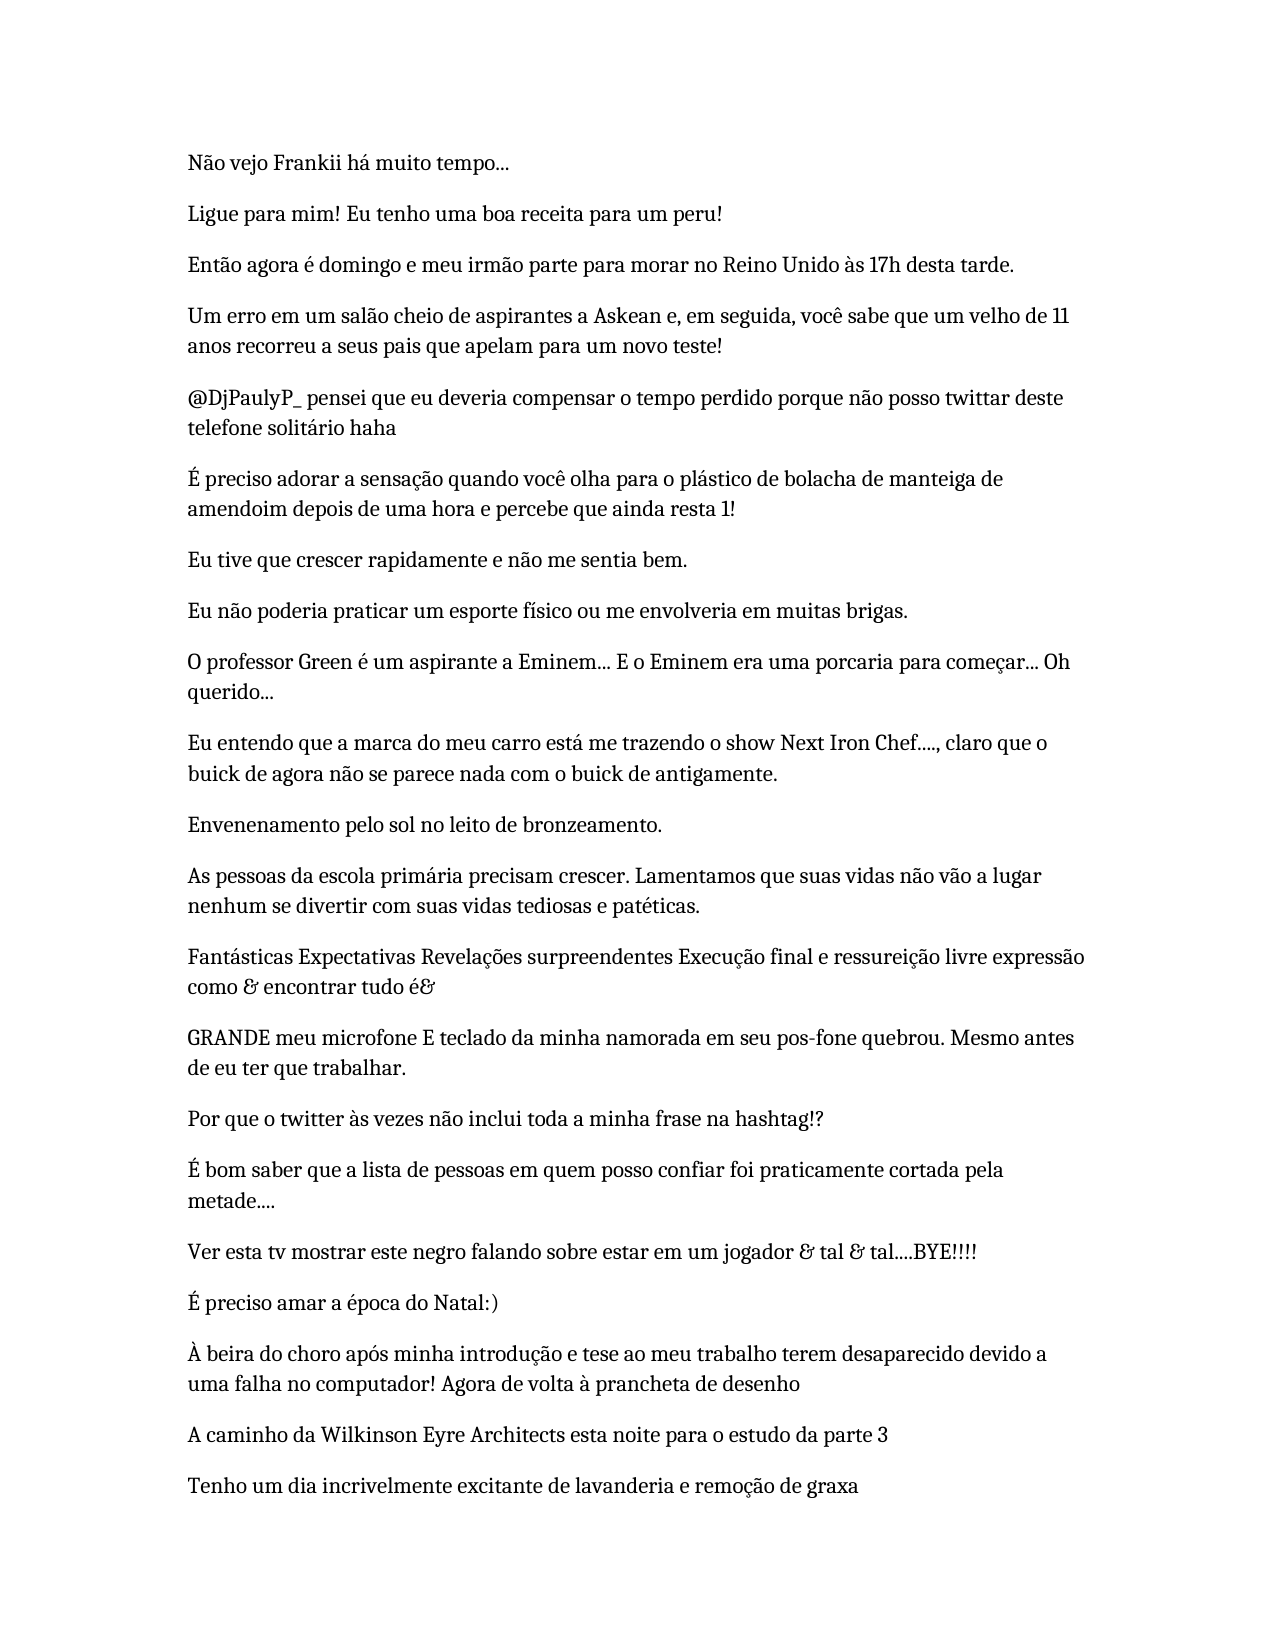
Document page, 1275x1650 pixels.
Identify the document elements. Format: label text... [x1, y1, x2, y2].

text Ligue para mim! Eu tenho uma boa receita para um peru! [187, 201, 1087, 227]
text O professor Green é um aspirante a Eminem... E o Eminem era uma porcaria para começar... Oh querido... [187, 649, 1087, 706]
text Por que o twitter às vezes não inclui toda a minha frase na hashtag!? [187, 1106, 1087, 1133]
text @DjPaulyP_ pensei que eu deveria compensar o tempo perdido porque não posso twittar deste telefone solitário haha [187, 384, 1087, 441]
text Eu entendo que a marca do meu carro está me trazendo o show Next Iron Chef...., claro que o buick de agora não se parece nada com o buick de antigamente. [187, 730, 1087, 787]
text Fantásticas Expectativas Revelações surpreendentes Execução final e ressureição livre expressão como & encontrar tudo é& [187, 944, 1087, 1000]
text Eu não poderia praticar um esporte físico ou me envolveria em muitas brigas. [187, 598, 1087, 624]
text É preciso adorar a sensação quando você olha para o plástico de bolacha de manteiga de amendoim depois de uma hora e percebe que ainda resta 1! [187, 466, 1087, 522]
text Envenenamento pelo sol no leito de bronzeamento. [187, 811, 1087, 838]
text Eu tive que crescer rapidamente e não me sentia bem. [187, 547, 1087, 573]
text As pessoas da escola primária precisam crescer. Lamentamos que suas vidas não vão a lugar nenhum se divertir com suas vidas tediosas e patéticas. [187, 862, 1087, 919]
text À beira do choro após minha introdução e tese ao meu trabalho terem desaparecido devido a uma falha no computador! Agora de volta à prancheta de desenho [187, 1341, 1087, 1397]
text Um erro em um salão cheio de aspirantes a Askean e, em seguida, você sabe que um velho de 11 anos recorreu a seus pais que apelam para um novo teste! [187, 303, 1087, 360]
text É preciso amar a época do Natal:) [187, 1289, 1087, 1316]
text É bom saber que a lista de pessoas em quem posso confiar foi praticamente cortada pela metade.... [187, 1157, 1087, 1214]
text Tenho um dia incrivelmente excitante de lavanderia e remoção de graxa [187, 1473, 1087, 1499]
text Então agora é domingo e meu irmão parte para morar no Reino Unido às 17h desta tarde. [187, 252, 1087, 278]
text Ver esta tv mostrar este negro falando sobre estar em um jogador & tal & tal....BYE!!!! [187, 1238, 1087, 1265]
text Não vejo Frankii há muito tempo... [187, 150, 1087, 176]
text A caminho da Wilkinson Eyre Architects esta noite para o estudo da parte 3 [187, 1422, 1087, 1448]
text GRANDE meu microfone E teclado da minha namorada em seu pos-fone quebrou. Mesmo antes de eu ter que trabalhar. [187, 1025, 1087, 1082]
